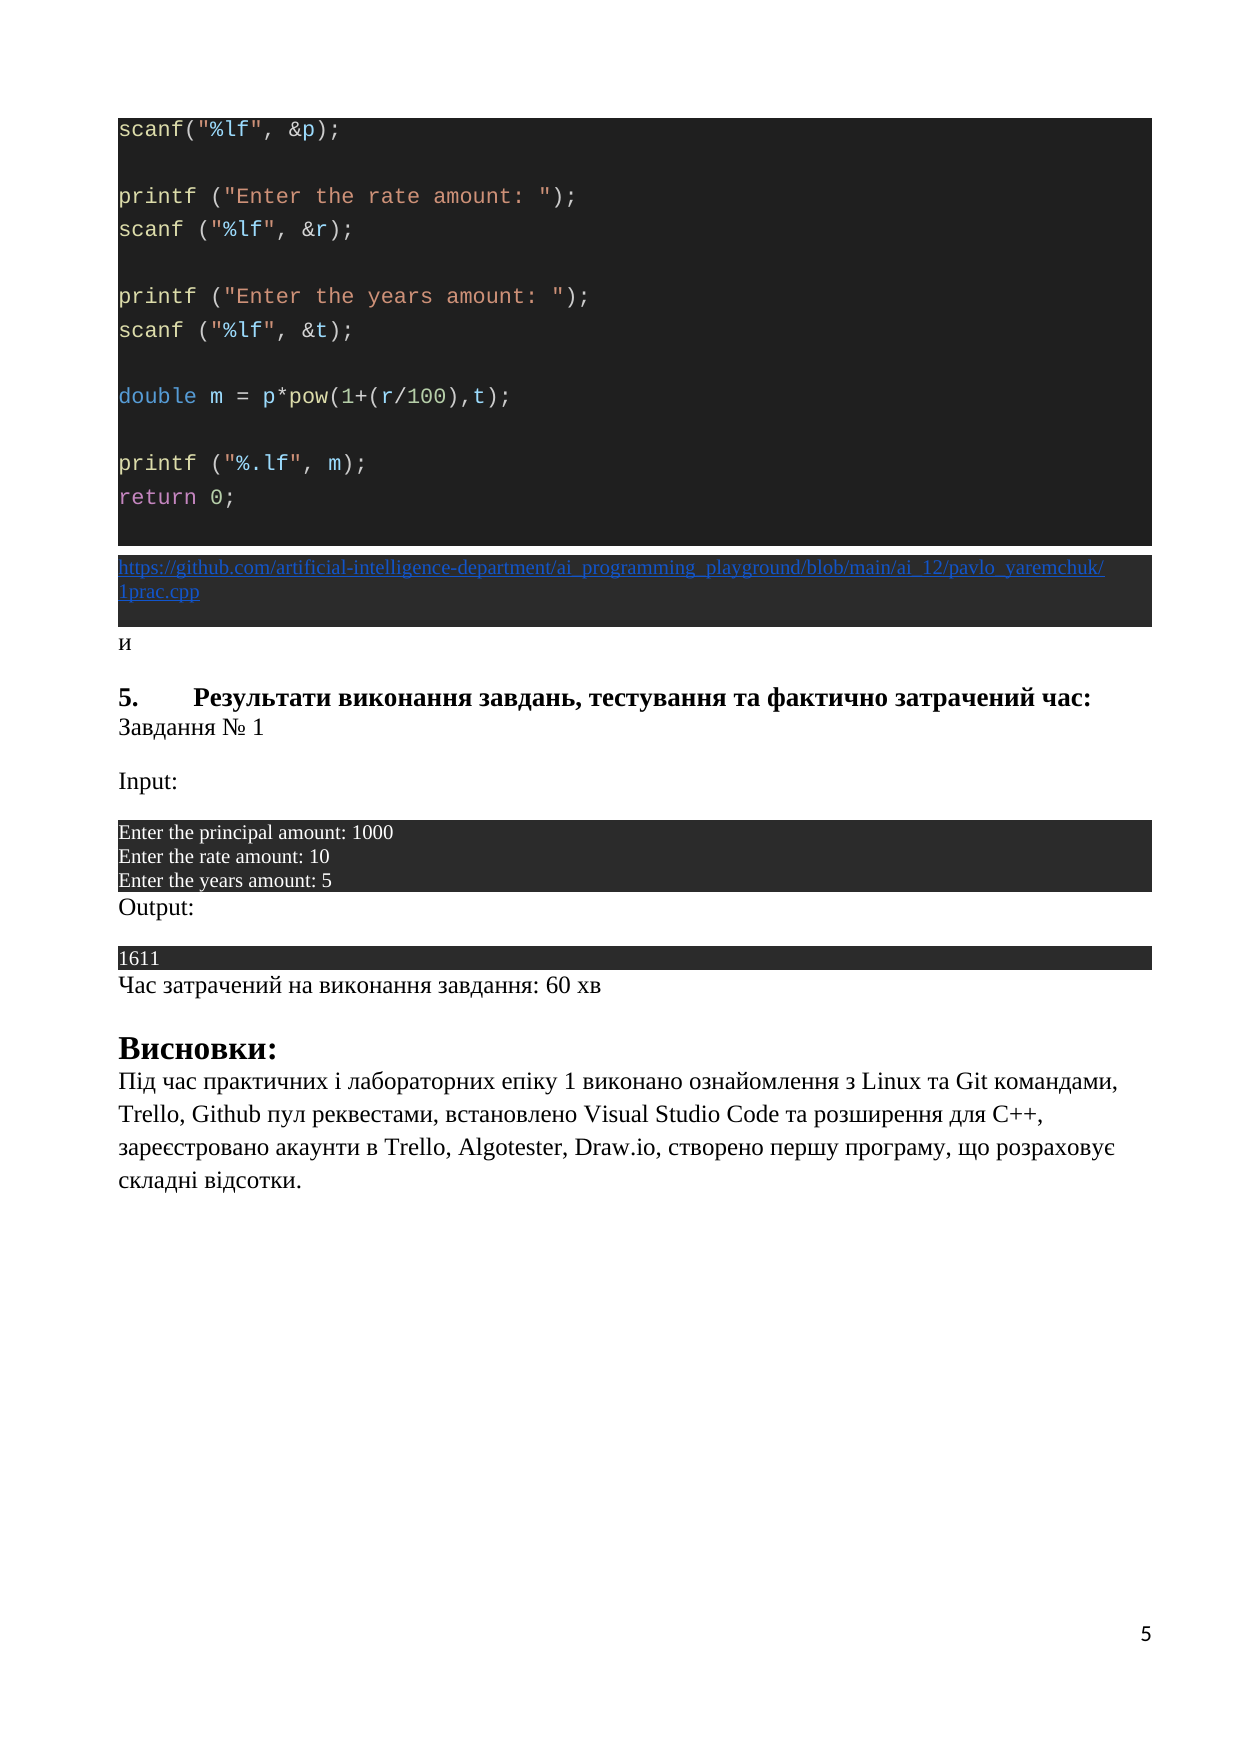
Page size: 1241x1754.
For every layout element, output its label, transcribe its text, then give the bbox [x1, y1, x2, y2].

text scanf("%lf", &p); [118, 118, 1152, 143]
text return 0; [118, 486, 1152, 511]
text Enter the principal amount: 1000 [118, 820, 1152, 844]
text https://github.com/artificial-intelligence-department/ai_programming_playground/blob/main/ai_12/pavlo_yaremchuk/1prac.cpp [118, 555, 1152, 603]
text printf ("Enter the rate amount: "); [118, 185, 1152, 210]
text Enter the years amount: 5 [118, 868, 1152, 892]
text printf ("%.lf", m); [118, 452, 1152, 477]
text Input: [118, 766, 1152, 795]
text Enter the rate amount: 10 [118, 844, 1152, 868]
text Завдання № 1 [118, 712, 1152, 741]
text scanf ("%lf", &t); [118, 319, 1152, 343]
subtitle 5. Результати виконання завдань, тестування та фактично затрачений час: [118, 681, 1152, 712]
text printf ("Enter the years amount: "); [118, 285, 1152, 310]
subtitle Висновки: [118, 1028, 1152, 1066]
text 1611 [118, 946, 1152, 970]
text Під час практичних і лабораторних епіку 1 виконано ознайомлення з Linux та Git командами, Trello, Github пул реквестами, встановлено Visual Studio Code та розширення для C++, зареєстровано акаунти в Trello, Algotester, Draw.io, створено першу програму, що розраховує складні відсотки. [118, 1066, 1152, 1194]
text double m = p*pow(1+(r/100),t); [118, 386, 1152, 410]
text Output: [118, 892, 1152, 921]
text Час затрачений на виконання завдання: 60 хв [118, 970, 1152, 999]
text и [118, 627, 1152, 656]
text scanf ("%lf", &r); [118, 218, 1152, 243]
